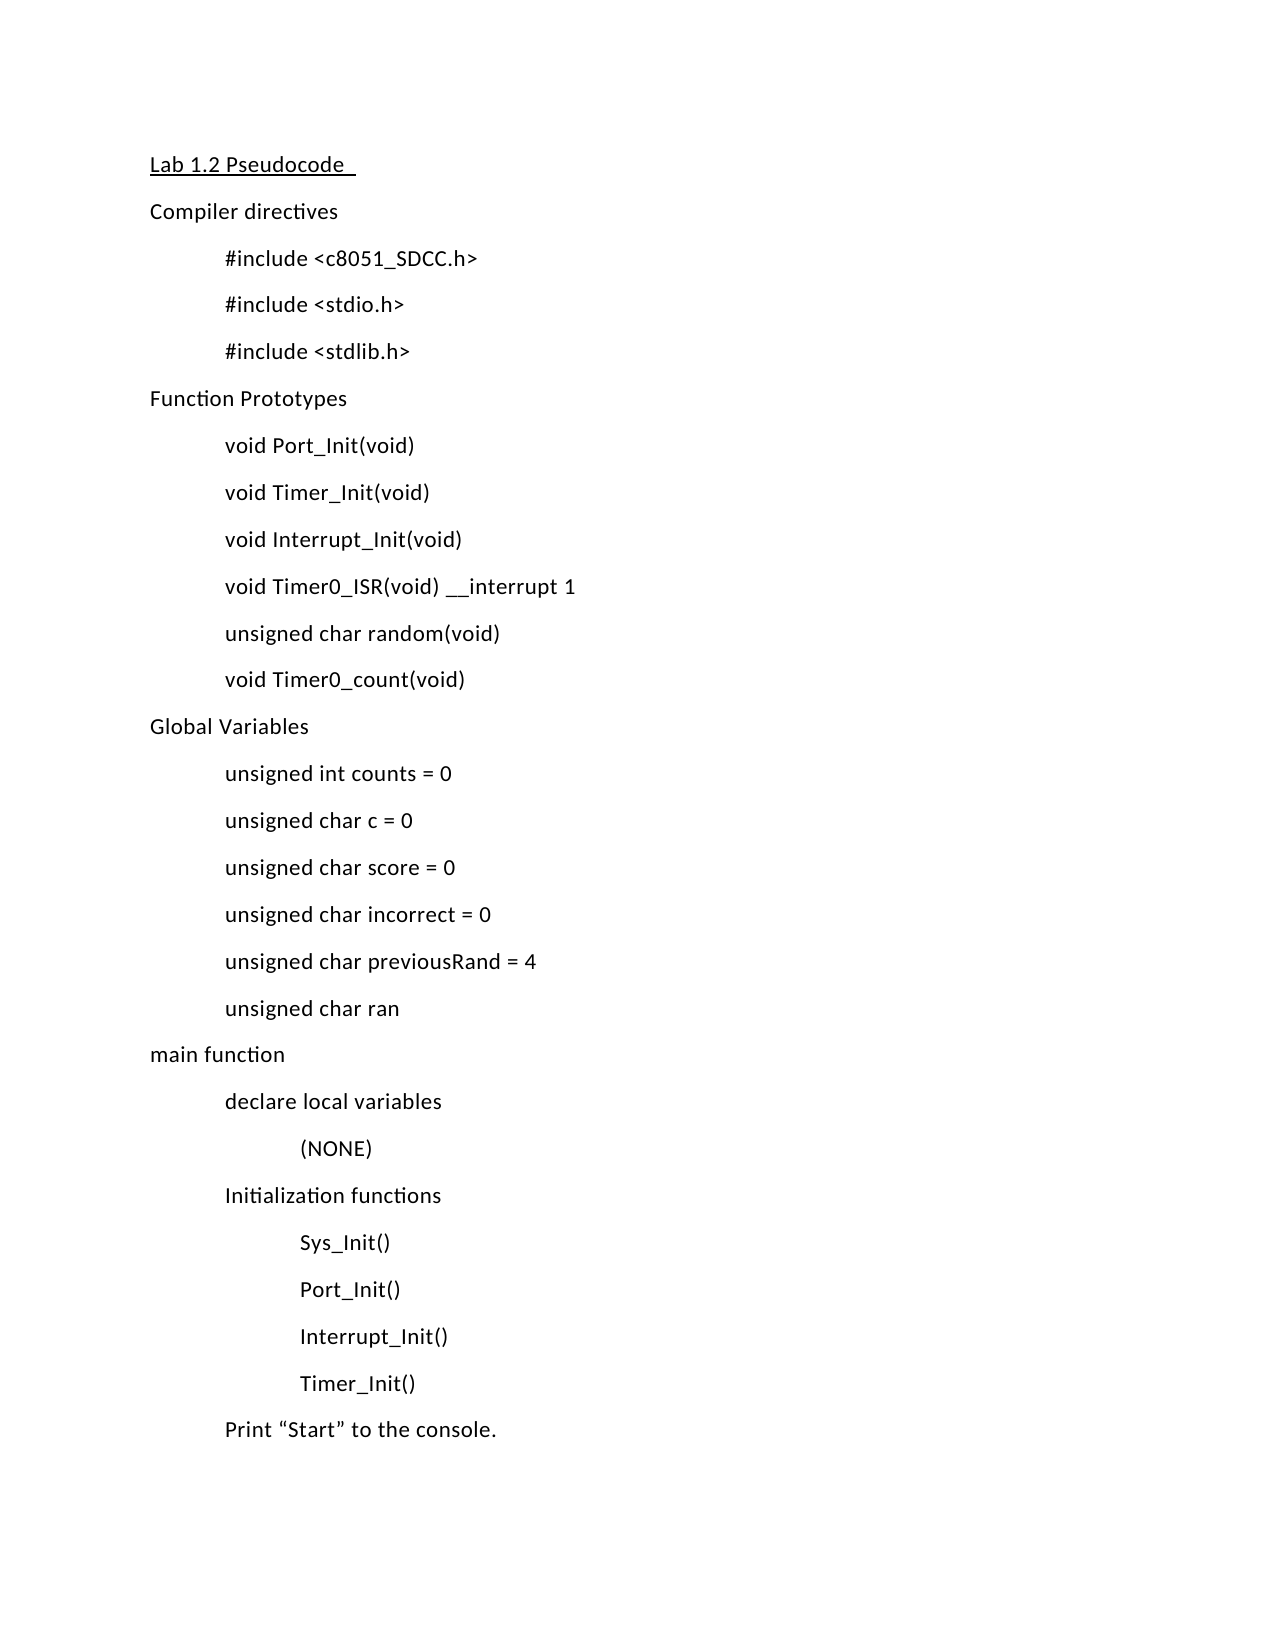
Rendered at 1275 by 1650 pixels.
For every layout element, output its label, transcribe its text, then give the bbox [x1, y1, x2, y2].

text Lab 1.2 Pseudocode [150, 150, 1125, 178]
text Sys_Init() [150, 1228, 1125, 1256]
text #include <stdlib.h> [150, 337, 1125, 366]
text void Timer0_count(void) [150, 666, 1125, 694]
text unsigned char previousRand = 4 [150, 947, 1125, 975]
text unsigned char incorrect = 0 [150, 900, 1125, 928]
text Initialization functions [150, 1181, 1125, 1209]
text unsigned char random(void) [150, 619, 1125, 647]
text #include <c8051_SDCC.h> [150, 244, 1125, 272]
text (NONE) [150, 1134, 1125, 1162]
text Interrupt_Init() [150, 1322, 1125, 1350]
text void Timer0_ISR(void) __interrupt 1 [150, 572, 1125, 600]
text unsigned int counts = 0 [150, 759, 1125, 787]
text Function Prototypes [150, 384, 1125, 412]
text void Port_Init(void) [150, 431, 1125, 459]
text void Interrupt_Init(void) [150, 525, 1125, 553]
text Timer_Init() [150, 1369, 1125, 1397]
text Compiler directives [150, 197, 1125, 225]
text #include <stdio.h> [150, 291, 1125, 319]
text unsigned char ran [150, 994, 1125, 1022]
text unsigned char score = 0 [150, 853, 1125, 881]
text Port_Init() [150, 1275, 1125, 1303]
text main function [150, 1041, 1125, 1069]
text unsigned char c = 0 [150, 806, 1125, 834]
text Print “Start” to the console. [150, 1416, 1125, 1444]
text Global Variables [150, 712, 1125, 741]
text declare local variables [150, 1087, 1125, 1116]
text void Timer_Init(void) [150, 478, 1125, 506]
